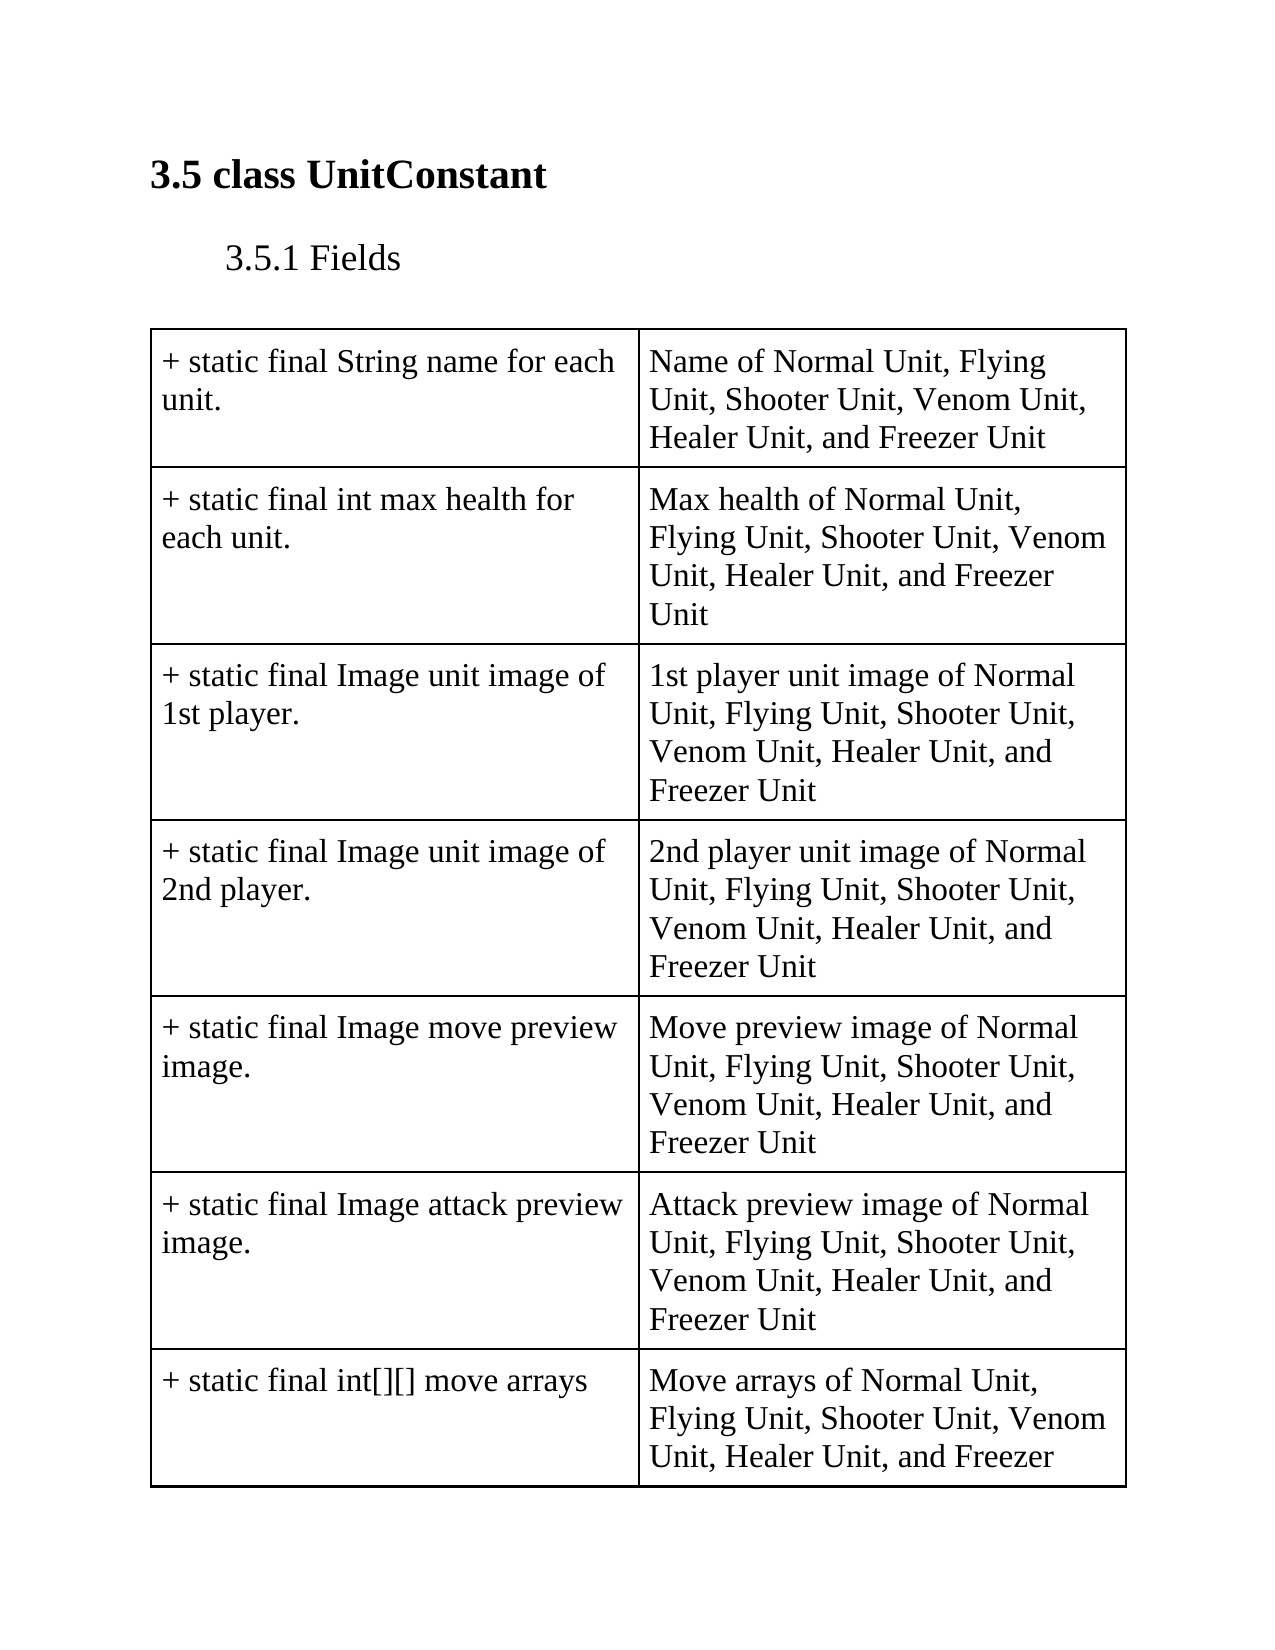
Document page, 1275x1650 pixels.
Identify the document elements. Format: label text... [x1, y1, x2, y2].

subtitle 3.5 class UnitConstant [150, 150, 1125, 198]
table_cell + static final Image move preview image. [152, 997, 638, 1171]
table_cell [152, 1350, 638, 1485]
table_header + static final String name for each unit. [152, 330, 638, 466]
table_cell 1st player unit image of Normal Unit, Flying Unit, Shooter Unit, Venom Unit, Healer Unit, and Freezer Unit [640, 645, 1125, 819]
table_header Name of Normal Unit, Flying Unit, Shooter Unit, Venom Unit, Healer Unit, and Freezer Unit [640, 330, 1125, 466]
subtitle 3.5.1 Fields [150, 236, 1125, 279]
table_cell Move preview image of Normal Unit, Flying Unit, Shooter Unit, Venom Unit, Healer Unit, and Freezer Unit [640, 997, 1125, 1171]
table_cell + static final int max health for each unit. [152, 468, 638, 642]
table_cell + static final Image attack preview image. [152, 1173, 638, 1347]
table_cell 2nd player unit image of Normal Unit, Flying Unit, Shooter Unit, Venom Unit, Healer Unit, and Freezer Unit [640, 821, 1125, 995]
table_cell + static final Image unit image of 2nd player. [152, 821, 638, 995]
table_cell Max health of Normal Unit, Flying Unit, Shooter Unit, Venom Unit, Healer Unit, and Freezer Unit [640, 468, 1125, 642]
table_cell Attack preview image of Normal Unit, Flying Unit, Shooter Unit, Venom Unit, Healer Unit, and Freezer Unit [640, 1173, 1125, 1347]
table_cell + static final Image unit image of 1st player. [152, 645, 638, 819]
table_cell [640, 1350, 1125, 1485]
